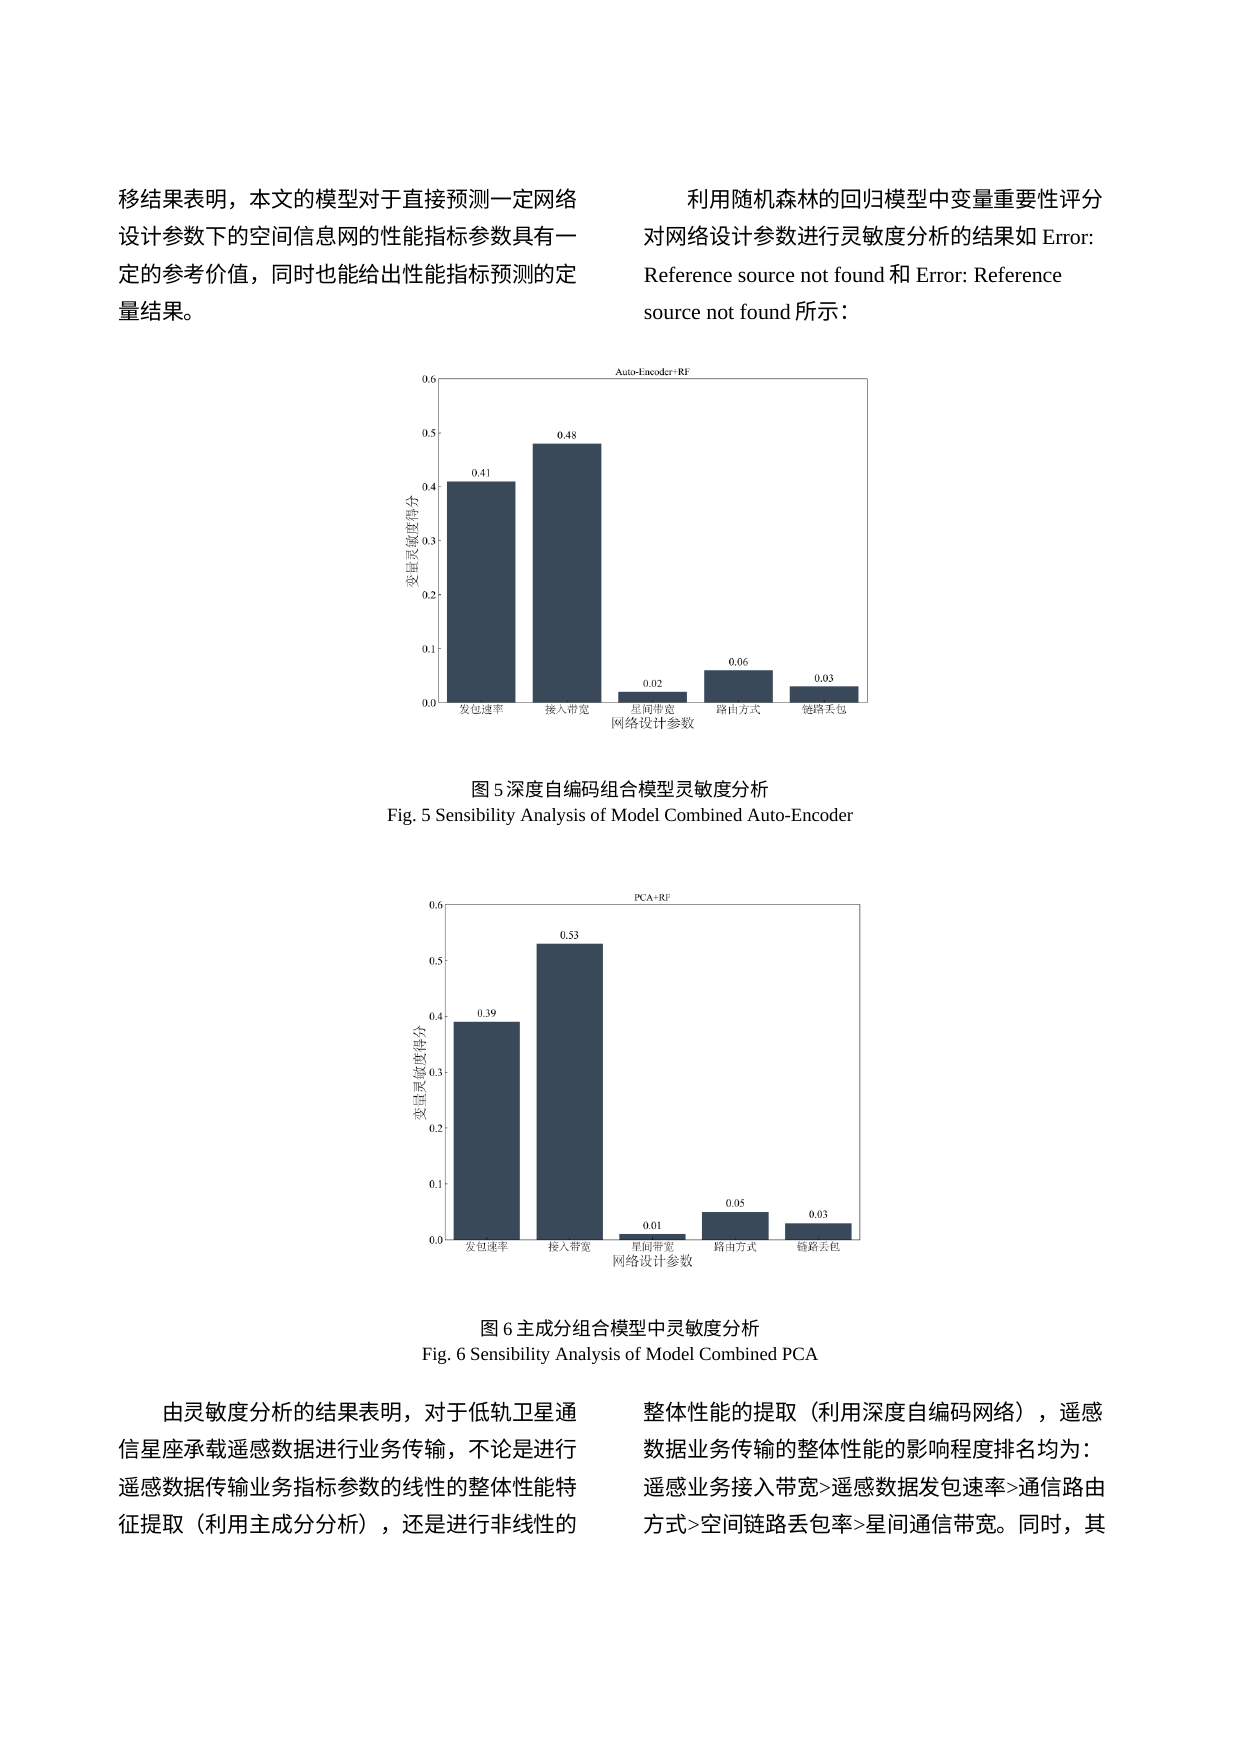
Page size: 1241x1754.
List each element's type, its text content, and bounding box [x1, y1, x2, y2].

text Fig. 6 Sensibility Analysis of Model Combined PCA [118, 1340, 1122, 1365]
picture [378, 851, 913, 1295]
text Fig. 5 Sensibility Analysis of Model Combined Auto-Encoder [118, 802, 1122, 827]
text 图5深度自编码组合模型灵敏度分析 [118, 777, 1122, 802]
text 图6主成分组合模型中灵敏度分析 [118, 1315, 1122, 1340]
picture [369, 327, 922, 756]
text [118, 177, 596, 327]
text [118, 1390, 596, 1540]
